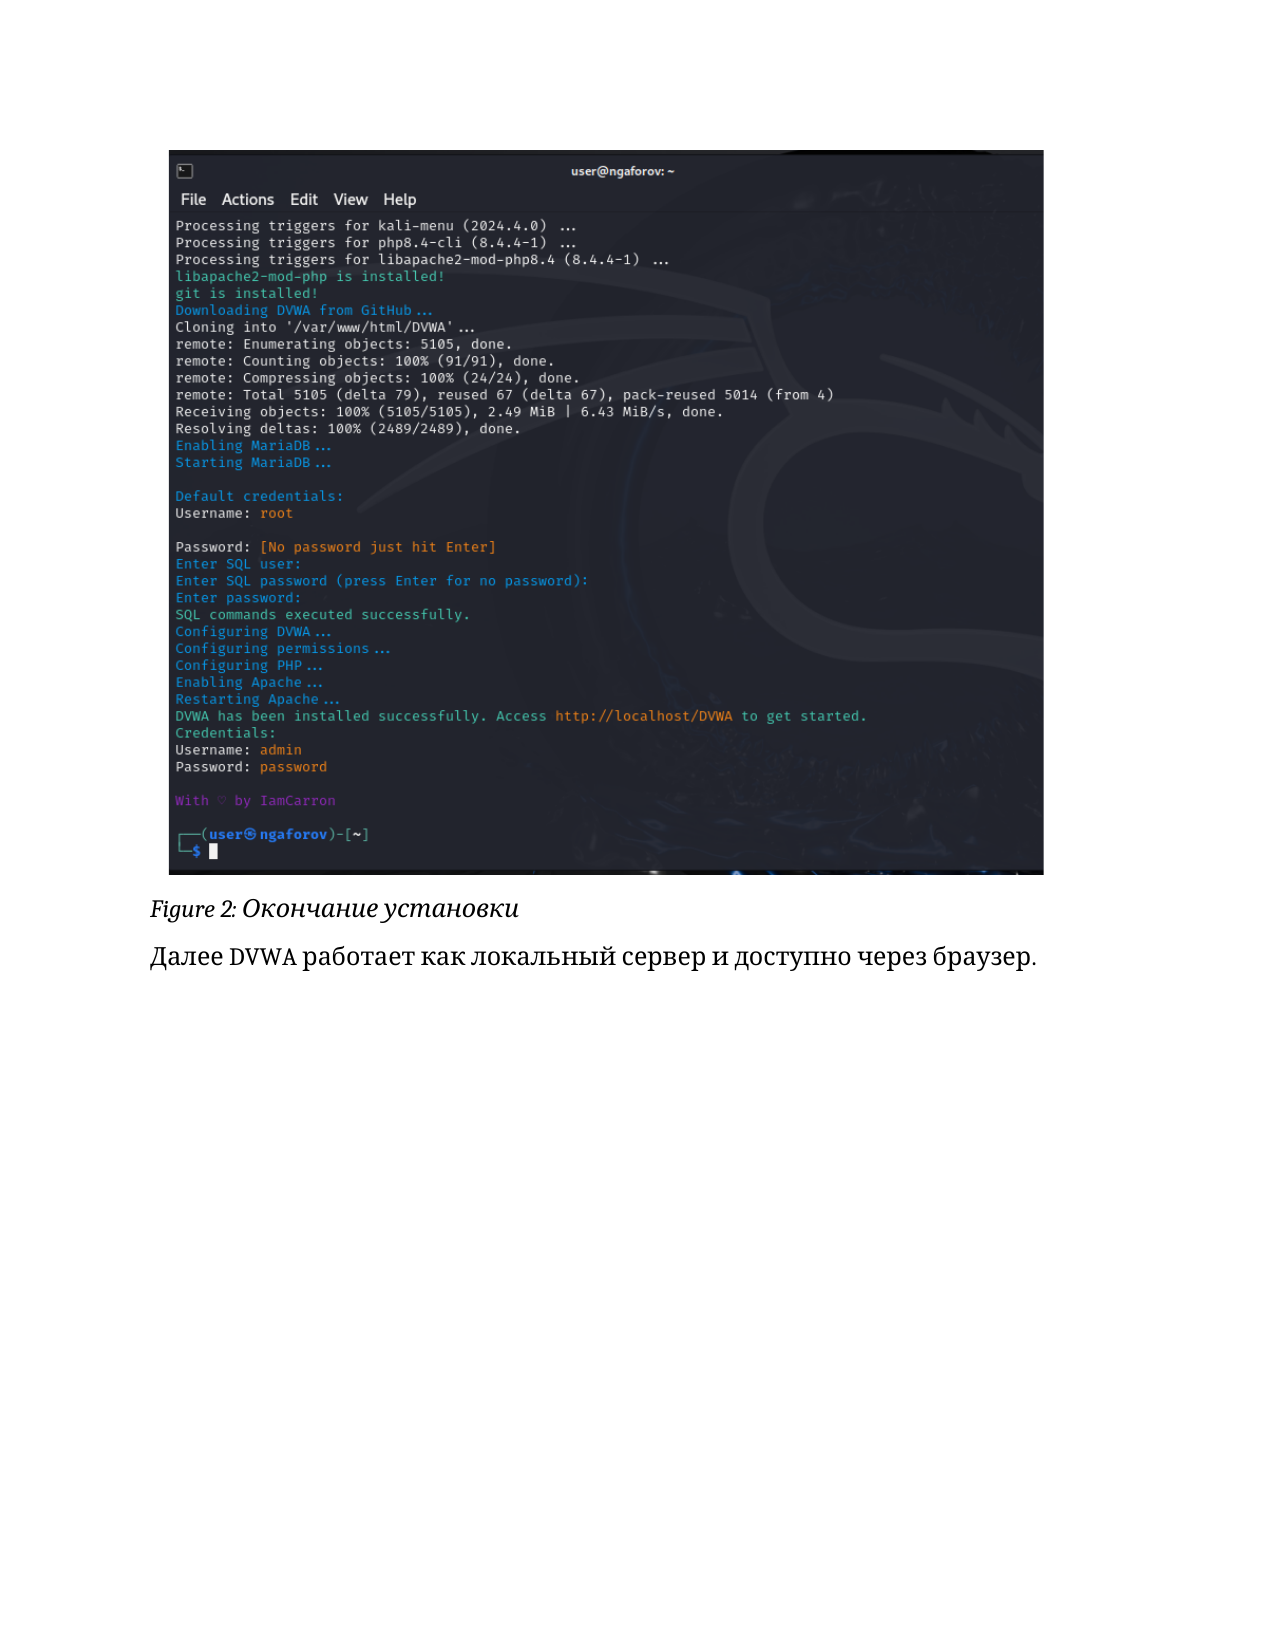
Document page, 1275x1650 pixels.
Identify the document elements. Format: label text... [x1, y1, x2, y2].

text Далее DVWA работает как локальный сервер и доступно через браузер. [150, 943, 1125, 971]
text Figure 2: Окончание установки [150, 895, 1125, 924]
picture [168, 150, 1044, 875]
